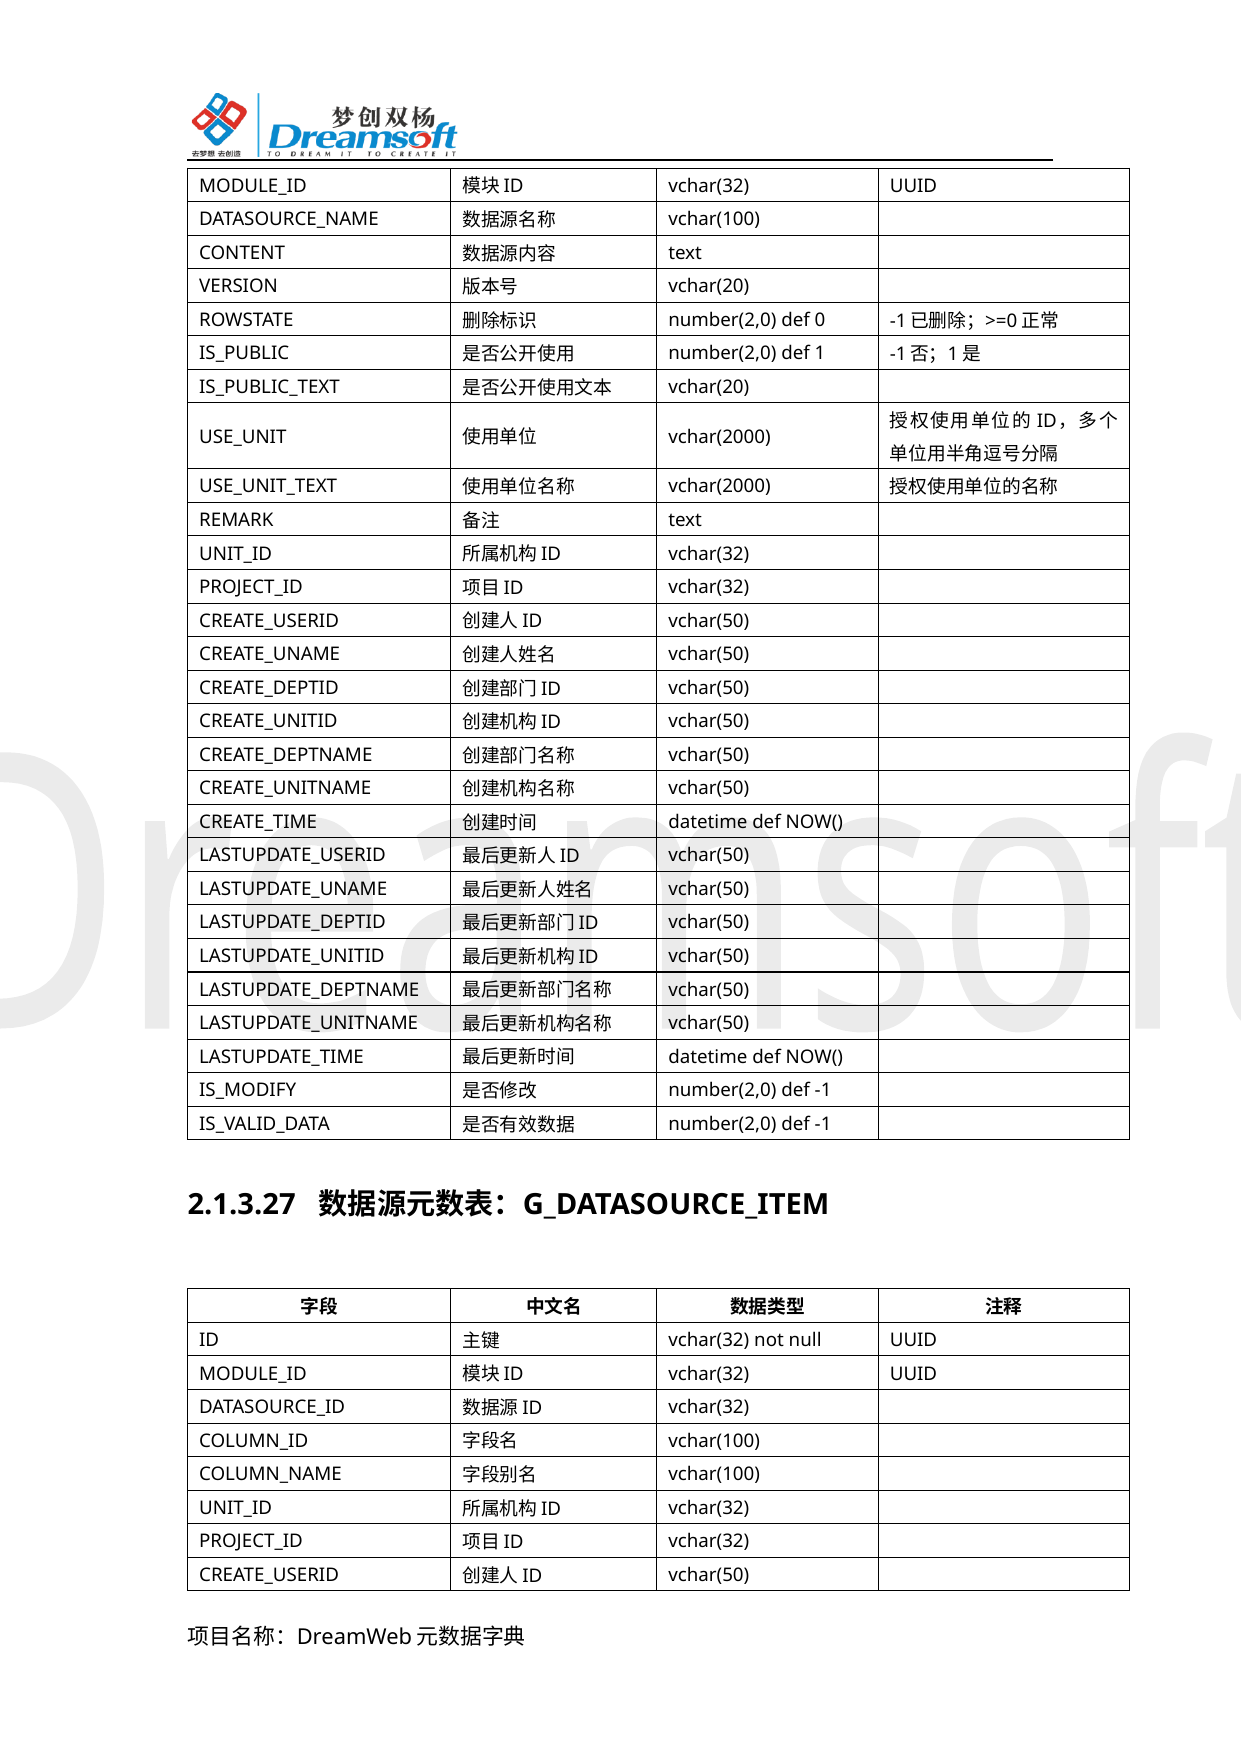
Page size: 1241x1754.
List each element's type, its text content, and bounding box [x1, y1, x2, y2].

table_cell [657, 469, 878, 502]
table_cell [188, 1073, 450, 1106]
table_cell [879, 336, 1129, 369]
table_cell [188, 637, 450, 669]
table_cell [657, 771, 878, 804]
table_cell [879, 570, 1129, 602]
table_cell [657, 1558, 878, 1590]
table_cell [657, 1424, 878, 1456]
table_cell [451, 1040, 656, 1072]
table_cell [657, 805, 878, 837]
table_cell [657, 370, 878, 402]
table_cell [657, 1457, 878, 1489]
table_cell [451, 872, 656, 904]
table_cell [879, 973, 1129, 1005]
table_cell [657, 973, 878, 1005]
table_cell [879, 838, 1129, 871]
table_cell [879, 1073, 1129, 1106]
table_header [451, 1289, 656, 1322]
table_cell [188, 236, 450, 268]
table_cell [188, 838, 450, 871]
picture [212, 99, 222, 109]
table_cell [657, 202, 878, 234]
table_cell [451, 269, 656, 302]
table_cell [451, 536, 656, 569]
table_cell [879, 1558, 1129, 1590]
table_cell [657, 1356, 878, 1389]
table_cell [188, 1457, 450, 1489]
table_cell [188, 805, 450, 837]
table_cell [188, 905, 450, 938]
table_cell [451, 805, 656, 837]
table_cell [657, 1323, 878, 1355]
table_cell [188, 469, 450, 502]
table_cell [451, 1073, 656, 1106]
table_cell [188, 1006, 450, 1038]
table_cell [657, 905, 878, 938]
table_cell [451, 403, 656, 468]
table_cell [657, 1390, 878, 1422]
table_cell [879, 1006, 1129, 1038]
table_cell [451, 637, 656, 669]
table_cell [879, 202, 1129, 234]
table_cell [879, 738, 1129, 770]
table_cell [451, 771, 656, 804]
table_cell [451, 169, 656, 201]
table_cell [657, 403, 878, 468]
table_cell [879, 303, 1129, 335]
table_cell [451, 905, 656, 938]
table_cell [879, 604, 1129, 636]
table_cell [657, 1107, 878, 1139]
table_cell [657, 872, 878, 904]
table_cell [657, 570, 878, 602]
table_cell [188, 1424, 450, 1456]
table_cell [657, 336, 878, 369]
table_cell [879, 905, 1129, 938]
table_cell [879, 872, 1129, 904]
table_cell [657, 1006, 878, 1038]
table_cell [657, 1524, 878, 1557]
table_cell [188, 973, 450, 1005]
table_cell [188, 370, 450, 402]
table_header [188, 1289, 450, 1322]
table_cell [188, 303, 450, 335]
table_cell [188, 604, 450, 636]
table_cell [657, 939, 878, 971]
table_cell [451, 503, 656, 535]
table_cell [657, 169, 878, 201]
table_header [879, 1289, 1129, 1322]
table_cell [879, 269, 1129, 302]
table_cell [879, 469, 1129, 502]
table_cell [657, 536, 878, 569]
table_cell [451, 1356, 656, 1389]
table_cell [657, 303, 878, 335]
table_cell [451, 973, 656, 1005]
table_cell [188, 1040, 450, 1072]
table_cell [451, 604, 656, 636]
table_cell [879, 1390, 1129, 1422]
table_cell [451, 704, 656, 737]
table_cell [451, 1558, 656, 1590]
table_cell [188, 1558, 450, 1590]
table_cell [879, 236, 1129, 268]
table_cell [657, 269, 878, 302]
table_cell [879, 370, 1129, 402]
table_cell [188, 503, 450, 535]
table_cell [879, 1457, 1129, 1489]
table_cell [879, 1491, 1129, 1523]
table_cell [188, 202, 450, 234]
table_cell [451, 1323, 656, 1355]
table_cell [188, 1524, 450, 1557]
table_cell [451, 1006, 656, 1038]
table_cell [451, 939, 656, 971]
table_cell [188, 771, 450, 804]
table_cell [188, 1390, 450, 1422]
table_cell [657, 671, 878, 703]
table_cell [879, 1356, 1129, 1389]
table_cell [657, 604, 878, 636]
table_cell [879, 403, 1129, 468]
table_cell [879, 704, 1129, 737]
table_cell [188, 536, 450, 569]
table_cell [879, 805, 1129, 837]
picture [191, 93, 458, 157]
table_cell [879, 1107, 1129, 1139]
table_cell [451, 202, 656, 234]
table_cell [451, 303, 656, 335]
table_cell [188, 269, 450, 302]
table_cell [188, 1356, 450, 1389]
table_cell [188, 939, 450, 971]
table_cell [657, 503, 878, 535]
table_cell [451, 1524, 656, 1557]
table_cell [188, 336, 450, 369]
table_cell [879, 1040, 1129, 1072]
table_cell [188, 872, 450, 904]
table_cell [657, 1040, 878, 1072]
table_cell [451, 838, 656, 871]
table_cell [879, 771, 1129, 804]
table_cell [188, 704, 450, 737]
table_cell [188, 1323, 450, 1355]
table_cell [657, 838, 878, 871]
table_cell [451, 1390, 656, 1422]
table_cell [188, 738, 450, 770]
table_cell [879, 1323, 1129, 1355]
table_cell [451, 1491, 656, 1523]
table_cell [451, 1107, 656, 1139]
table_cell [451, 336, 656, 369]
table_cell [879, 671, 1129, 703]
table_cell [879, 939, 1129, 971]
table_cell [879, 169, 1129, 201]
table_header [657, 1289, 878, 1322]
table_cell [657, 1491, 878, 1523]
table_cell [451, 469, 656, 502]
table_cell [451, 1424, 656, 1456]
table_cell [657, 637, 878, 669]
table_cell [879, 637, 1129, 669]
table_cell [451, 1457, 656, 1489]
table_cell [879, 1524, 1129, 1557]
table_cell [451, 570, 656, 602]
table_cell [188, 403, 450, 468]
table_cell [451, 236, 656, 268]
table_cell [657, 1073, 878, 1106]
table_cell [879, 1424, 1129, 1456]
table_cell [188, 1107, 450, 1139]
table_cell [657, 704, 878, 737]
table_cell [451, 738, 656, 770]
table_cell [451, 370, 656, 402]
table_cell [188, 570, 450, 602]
subtitle 数据源元数表：G_DATASOURCE_ITEM [187, 1169, 1053, 1234]
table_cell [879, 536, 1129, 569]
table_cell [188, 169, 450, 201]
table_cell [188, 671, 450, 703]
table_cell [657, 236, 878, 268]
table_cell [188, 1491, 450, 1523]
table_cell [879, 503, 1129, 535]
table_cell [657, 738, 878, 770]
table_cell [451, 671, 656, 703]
